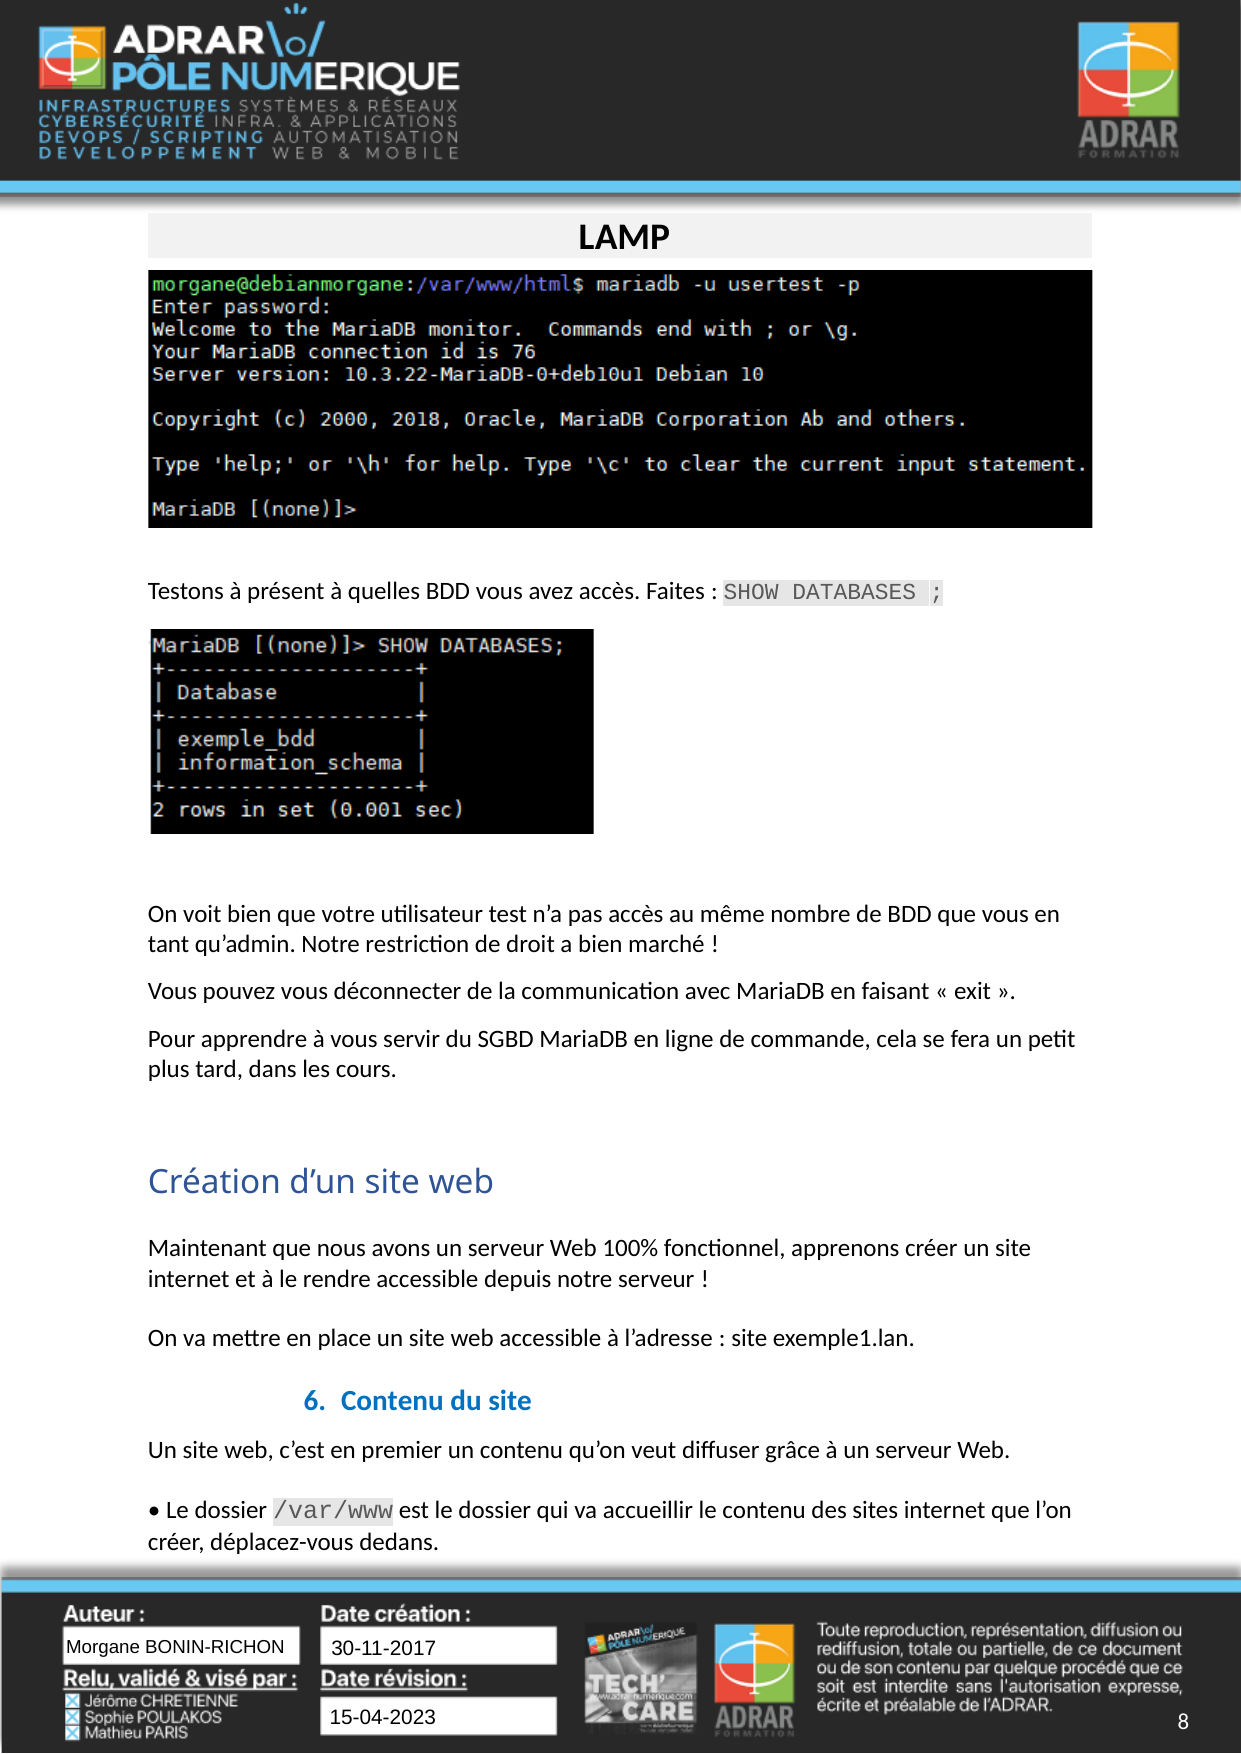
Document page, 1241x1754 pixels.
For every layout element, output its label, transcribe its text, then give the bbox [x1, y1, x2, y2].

subtitle Création d’un site web [148, 1158, 1092, 1203]
text Pour apprendre à vous servir du SGBD MariaDB en ligne de commande, cela se fera un petit plus tard, dans les cours. [148, 1023, 1092, 1084]
picture [148, 629, 594, 834]
text On va mettre en place un site web accessible à l’adresse : site exemple1.lan. [148, 1322, 1092, 1353]
text Un site web, c’est en premier un contenu qu’on veut diffuser grâce à un serveur Web. [148, 1434, 1092, 1465]
text Testons à présent à quelles BDD vous avez accès. Faites : SHOW DATABASES ; [148, 575, 1092, 606]
text • Le dossier /var/www est le dossier qui va accueillir le contenu des sites internet que l’on créer, déplacez-vous dedans. [148, 1494, 1092, 1556]
text Maintenant que nous avons un serveur Web 100% fonctionnel, apprenons créer un site internet et à le rendre accessible depuis notre serveur ! [148, 1232, 1092, 1293]
picture [0, 0, 1241, 197]
picture [148, 270, 1093, 528]
text On voit bien que votre utilisateur test n’a pas accès au même nombre de BDD que vous en tant qu’admin. Notre restriction de droit a bien marché ! [148, 898, 1092, 959]
text Vous pouvez vous déconnecter de la communication avec MariaDB en faisant « exit ». [148, 976, 1092, 1006]
subtitle Contenu du site [303, 1382, 1092, 1418]
picture [1, 1577, 1241, 1753]
